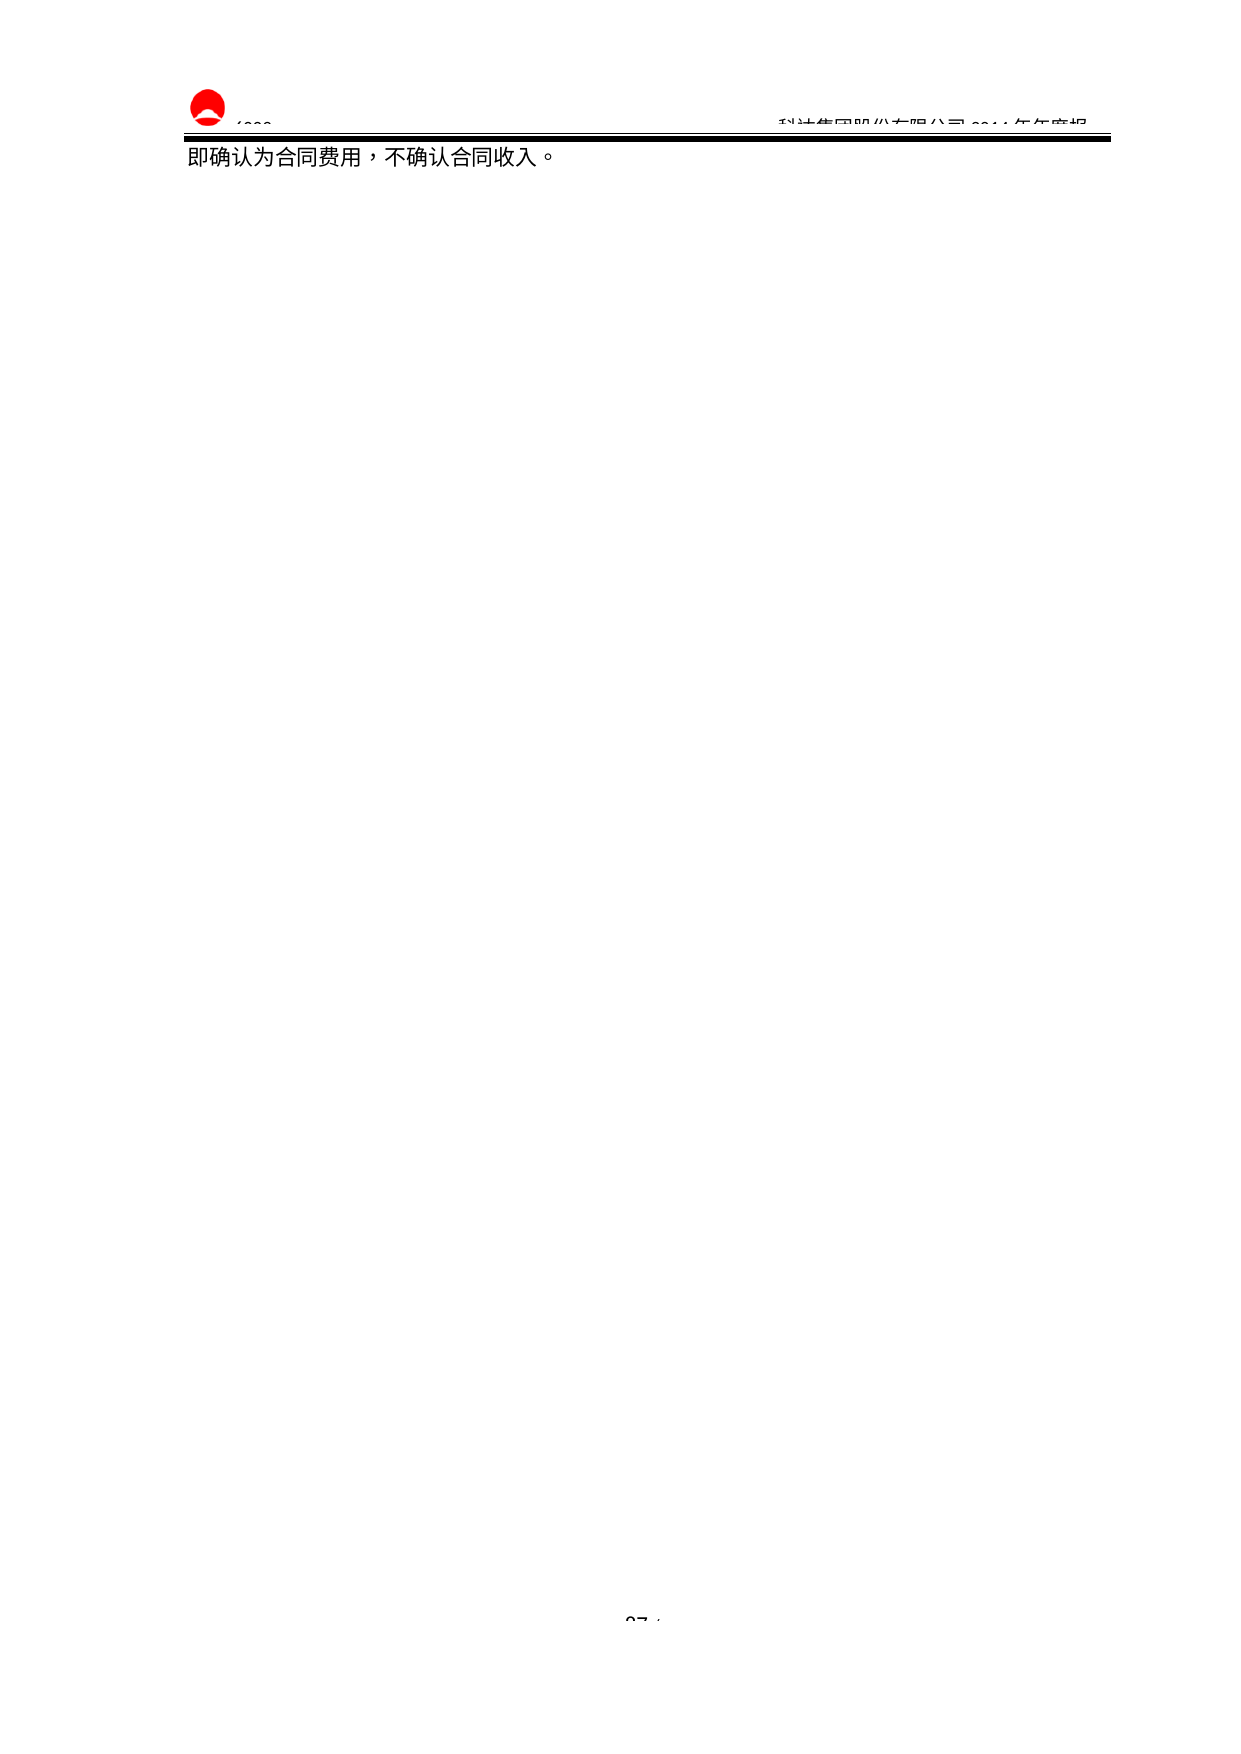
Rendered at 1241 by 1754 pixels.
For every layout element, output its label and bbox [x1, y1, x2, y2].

picture [190, 89, 225, 126]
text [187, 142, 1106, 171]
